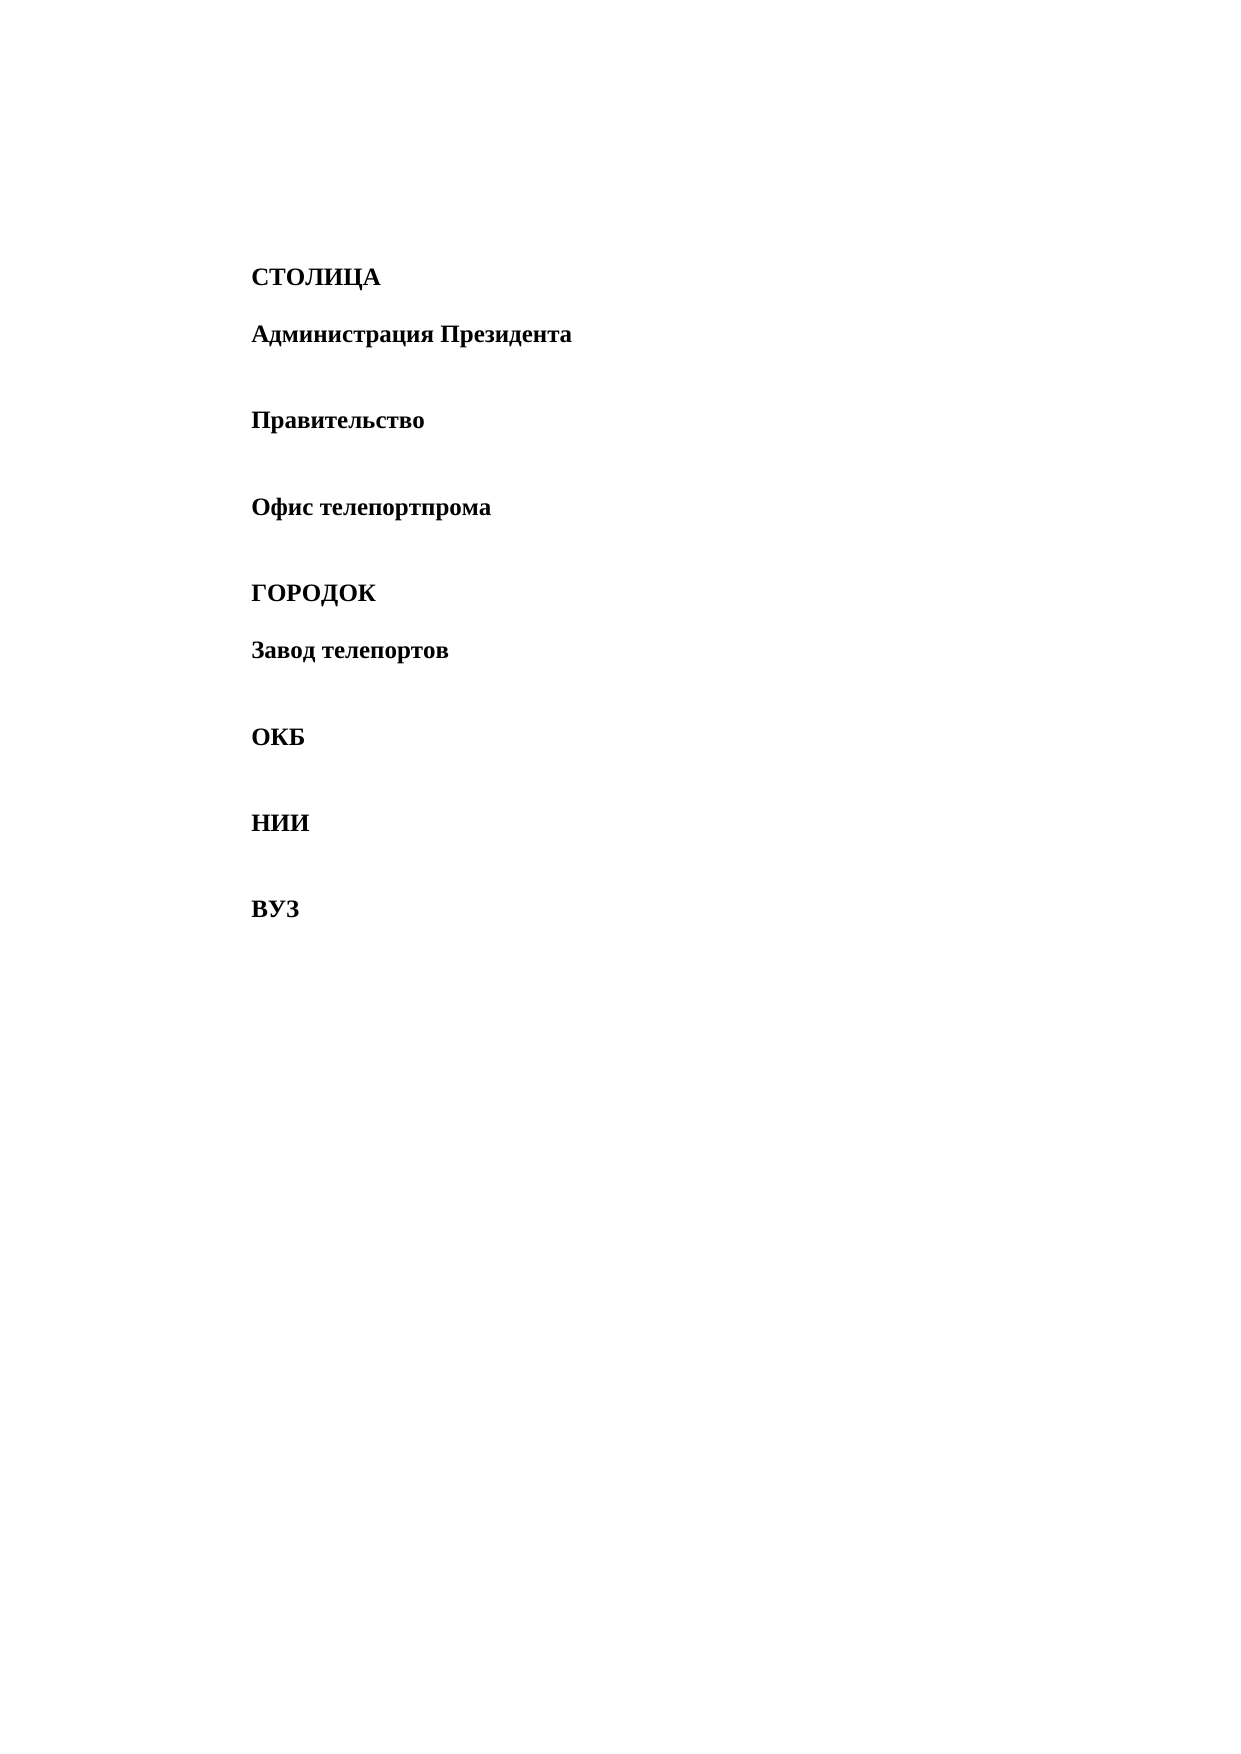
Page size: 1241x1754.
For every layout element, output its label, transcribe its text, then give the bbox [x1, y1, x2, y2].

text ГОРОДОК [177, 578, 1152, 607]
text СТОЛИЦА [177, 262, 1152, 291]
text Администрация Президента [177, 319, 1152, 348]
text ВУЗ [177, 894, 1152, 923]
text НИИ [177, 808, 1152, 837]
text Завод телепортов [177, 636, 1152, 664]
text ОКБ [177, 722, 1152, 751]
text Офис телепортпрома [177, 492, 1152, 521]
text Правительство [177, 406, 1152, 434]
